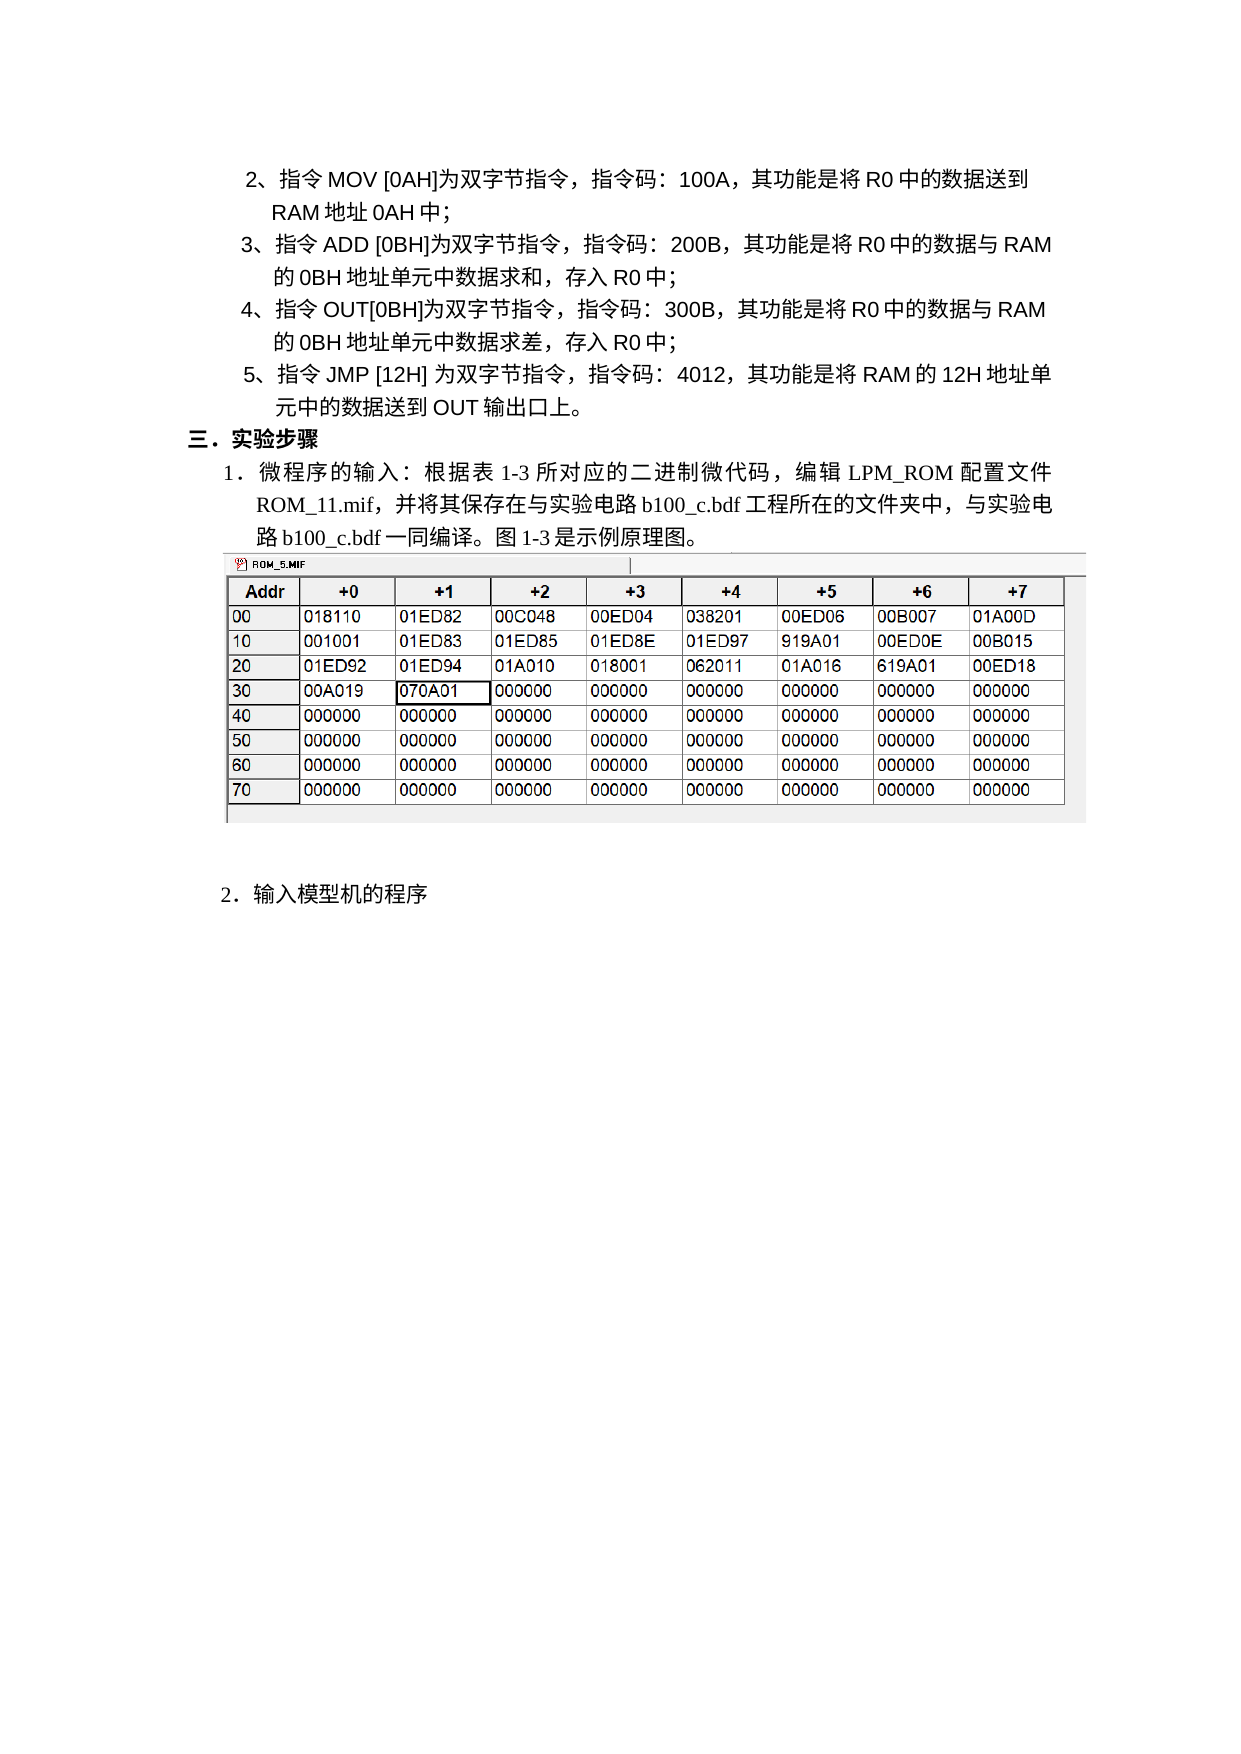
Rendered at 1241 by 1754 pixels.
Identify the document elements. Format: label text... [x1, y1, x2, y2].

title 4、指令OUT[0BH]为双字节指令，指令码：300B，其功能是将R0中的数据与RAM的0BH地址单元中数据求差，存入R0中； [241, 292, 1053, 357]
title 3、指令ADD [0BH]为双字节指令，指令码：200B，其功能是将R0中的数据与RAM的0BH地址单元中数据求和，存入R0中； [241, 227, 1053, 292]
picture [222, 552, 1087, 823]
title 5、指令JMP [12H] 为双字节指令，指令码：4012，其功能是将RAM的12H地址单元中的数据送到OUT输出口上。 [243, 357, 1053, 422]
title 三．实验步骤 [188, 422, 1053, 454]
text 1．微程序的输入：根据表1-3所对应的二进制微代码，编辑LPM_ROM配置文件ROM_11.mif，并将其保存在与实验电路b100_c.bdf工程所在的文件夹中，与实验电路b100_c.bdf一同编译。图1-3是示例原理图。 [223, 454, 1053, 552]
title 2、指令MOV [0AH]为双字节指令，指令码：，其功能是将R0中的数据送到RAM地址0AH中； [245, 162, 1053, 227]
text 2．输入模型机的程序 [187, 877, 1053, 909]
